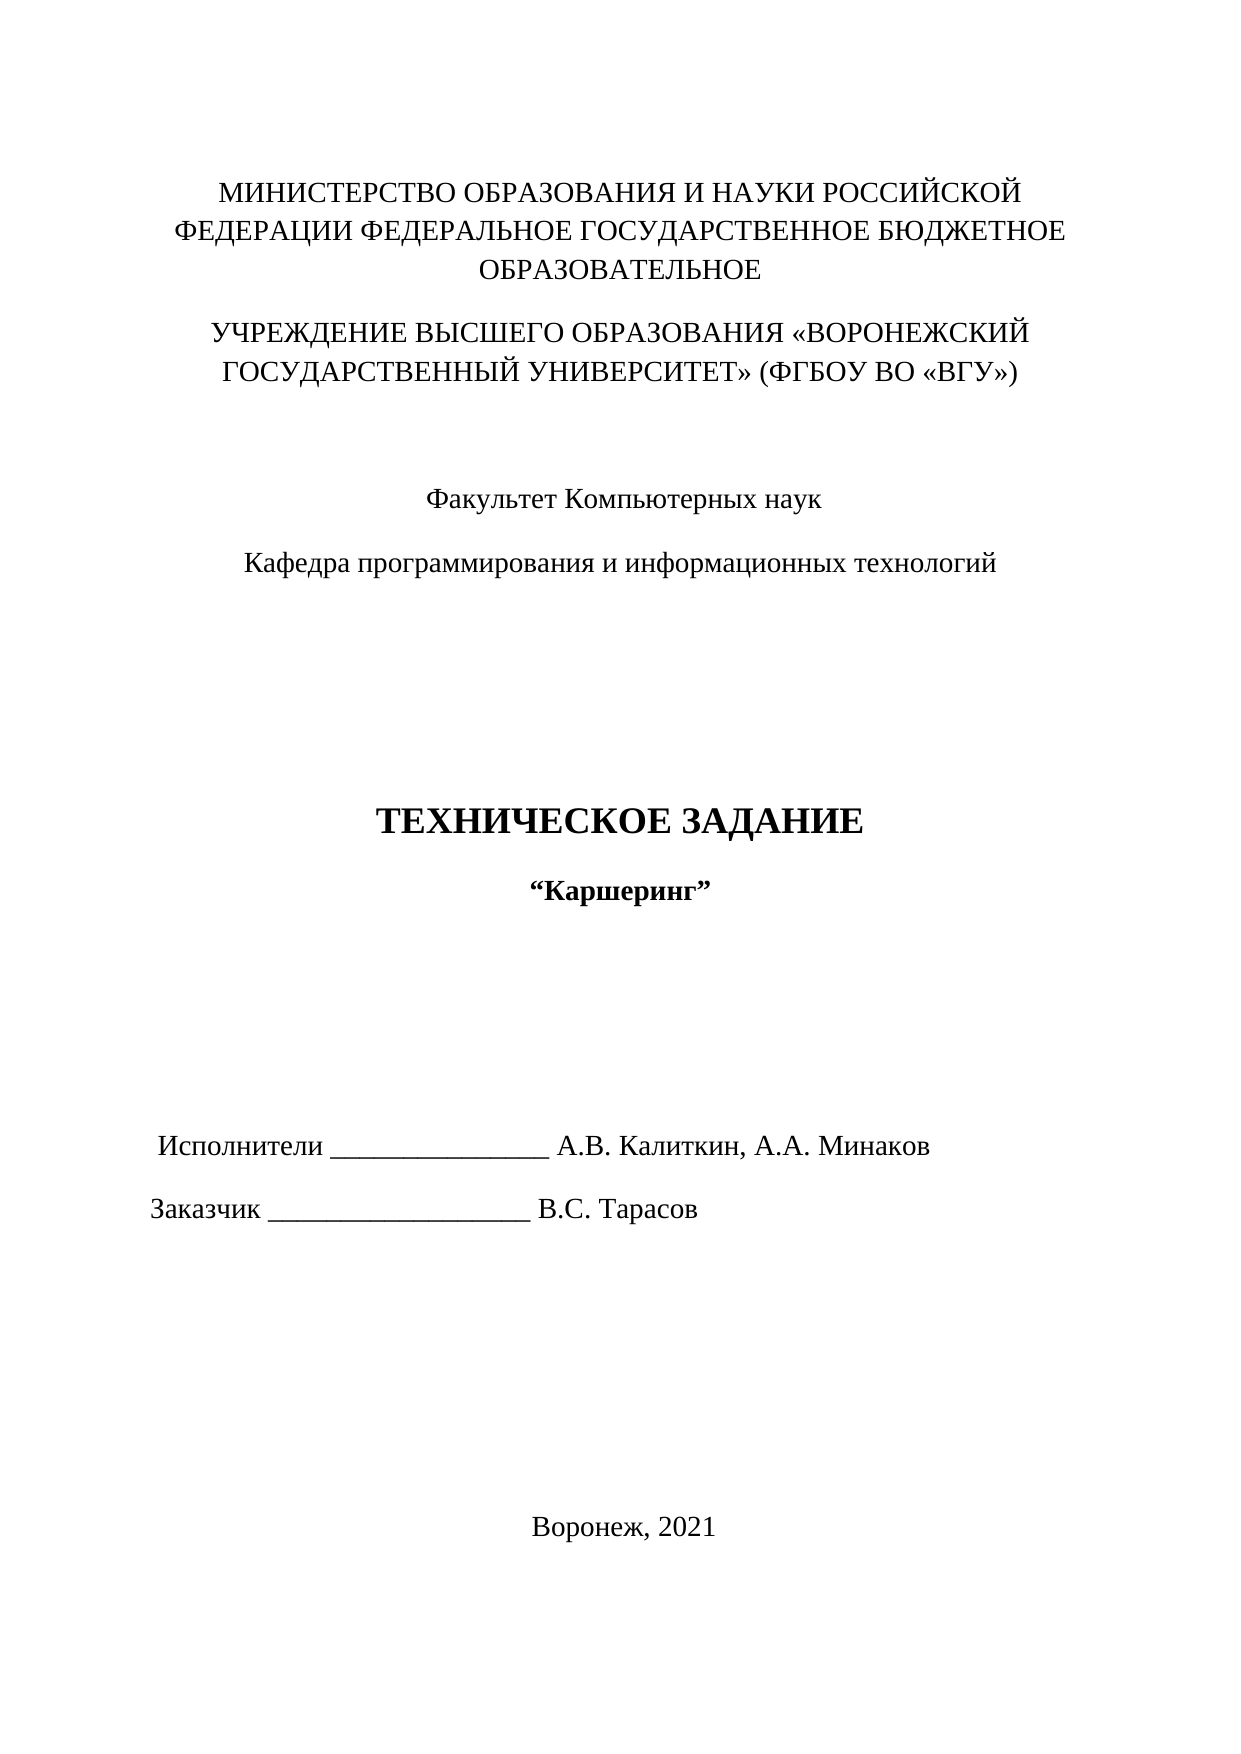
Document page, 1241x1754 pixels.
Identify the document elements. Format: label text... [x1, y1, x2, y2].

text Заказчик __________________ В.С. Тарасов [150, 1191, 1090, 1225]
text ТЕХНИЧЕСКОЕ ЗАДАНИЕ [150, 799, 1090, 842]
text Воронеж, 2021 [150, 1509, 1090, 1542]
text Кафедра программирования и информационных технологий [150, 545, 1090, 578]
text УЧРЕЖДЕНИЕ ВЫСШЕГО ОБРАЗОВАНИЯ «ВОРОНЕЖСКИЙ ГОСУДАРСТВЕННЫЙ УНИВЕРСИТЕТ» (ФГБОУ ВО «ВГУ») [150, 316, 1090, 388]
text “Каршеринг” [150, 873, 1090, 907]
text Факультет Компьютерных наук [150, 481, 1090, 515]
text Исполнители _______________ А.В. Калиткин, А.А. Минаков [150, 1128, 1090, 1161]
text МИНИСТЕРСТВО ОБРАЗОВАНИЯ И НАУКИ РОССИЙСКОЙ ФЕДЕРАЦИИ ФЕДЕРАЛЬНОЕ ГОСУДАРСТВЕННОЕ БЮДЖЕТНОЕ ОБРАЗОВАТЕЛЬНОЕ [150, 175, 1090, 286]
